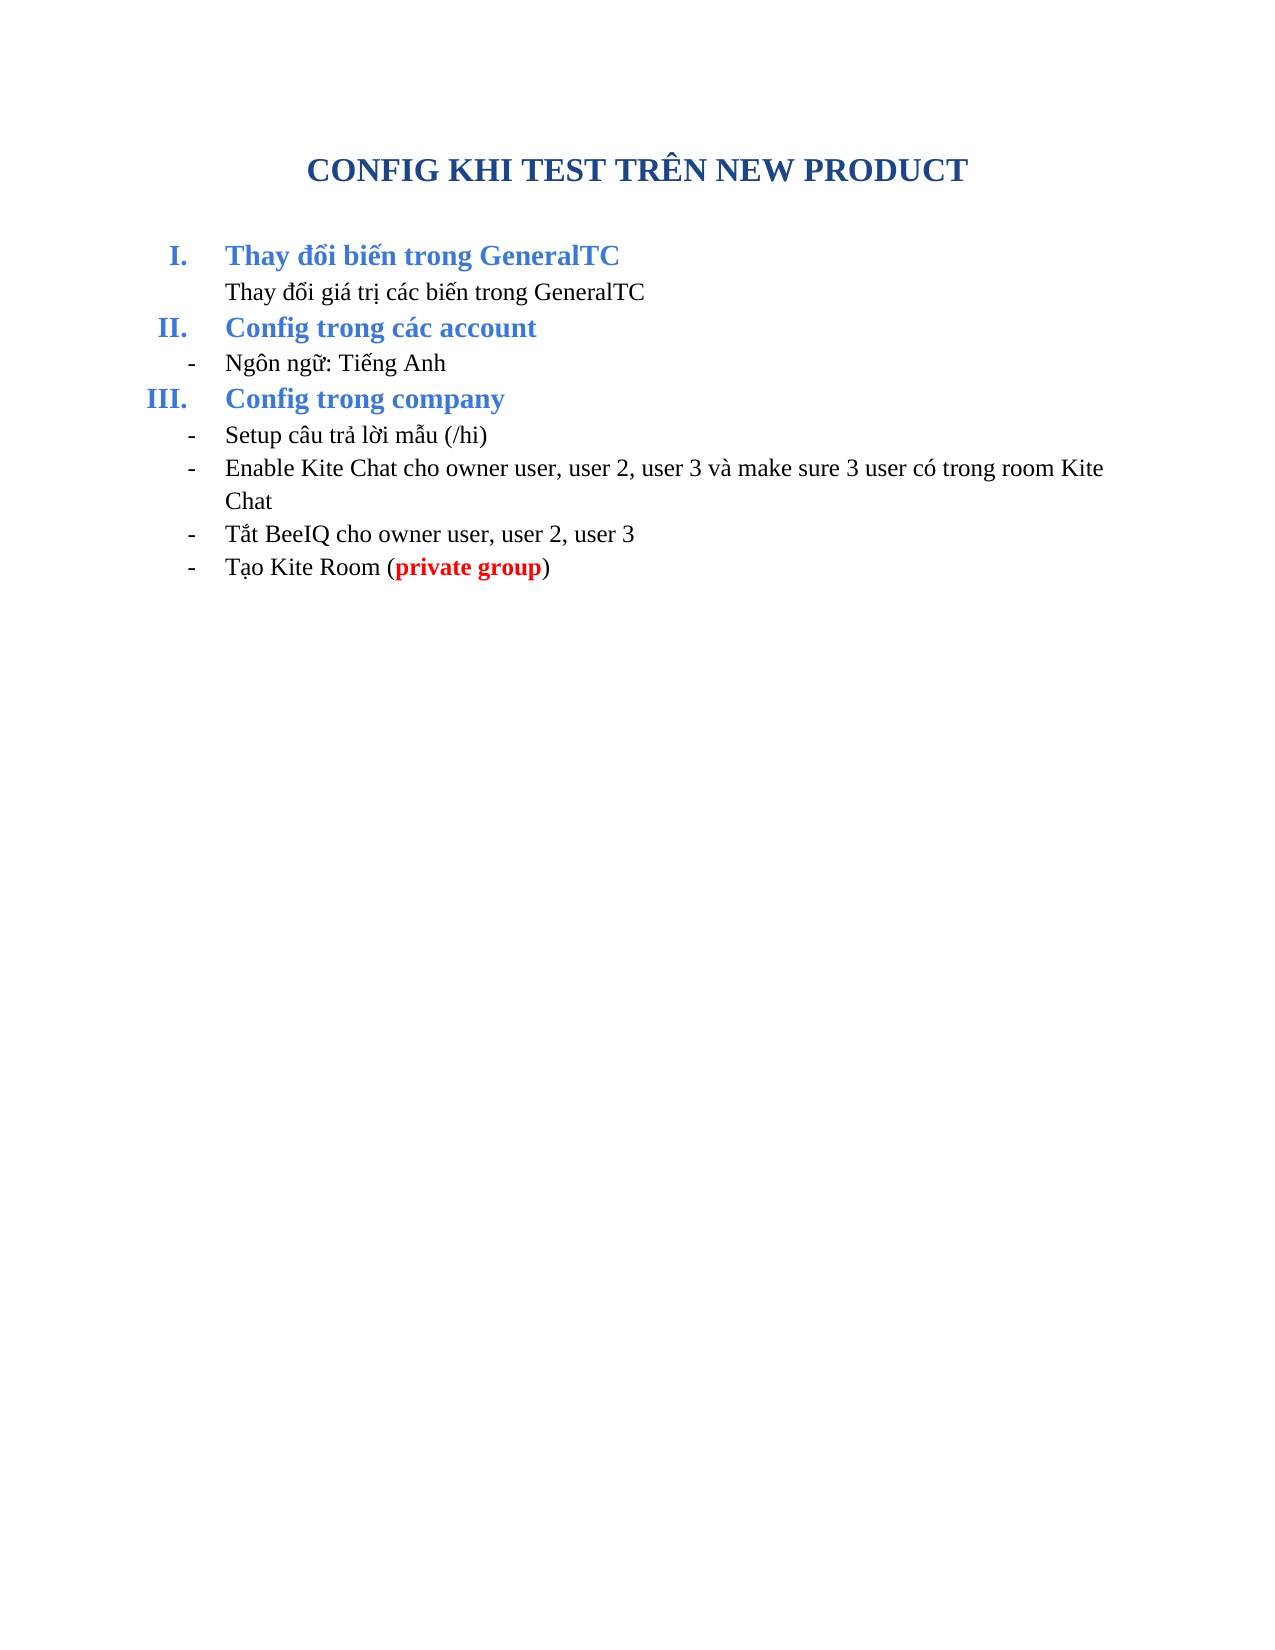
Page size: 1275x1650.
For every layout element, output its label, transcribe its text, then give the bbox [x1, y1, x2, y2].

list Config trong company [187, 381, 1125, 415]
list Config trong các account [187, 310, 1125, 343]
text CONFIG KHI TEST TRÊN NEW PRODUCT [150, 150, 1125, 188]
list Setup câu trả lời mẫu (/hi) [187, 420, 1125, 448]
list Tắt BeeIQ cho owner user, user 2, user 3 [187, 519, 1125, 548]
text Thay đổi giá trị các biến trong GeneralTC [225, 277, 1125, 305]
list Enable Kite Chat cho owner user, user 2, user 3 và make sure 3 user có trong room Kite Chat [187, 453, 1125, 514]
list Ngôn ngữ: Tiếng Anh [187, 348, 1125, 377]
list Thay đổi biến trong GeneralTC [187, 238, 1125, 272]
list Tạo Kite Room (private group) [187, 552, 1125, 581]
